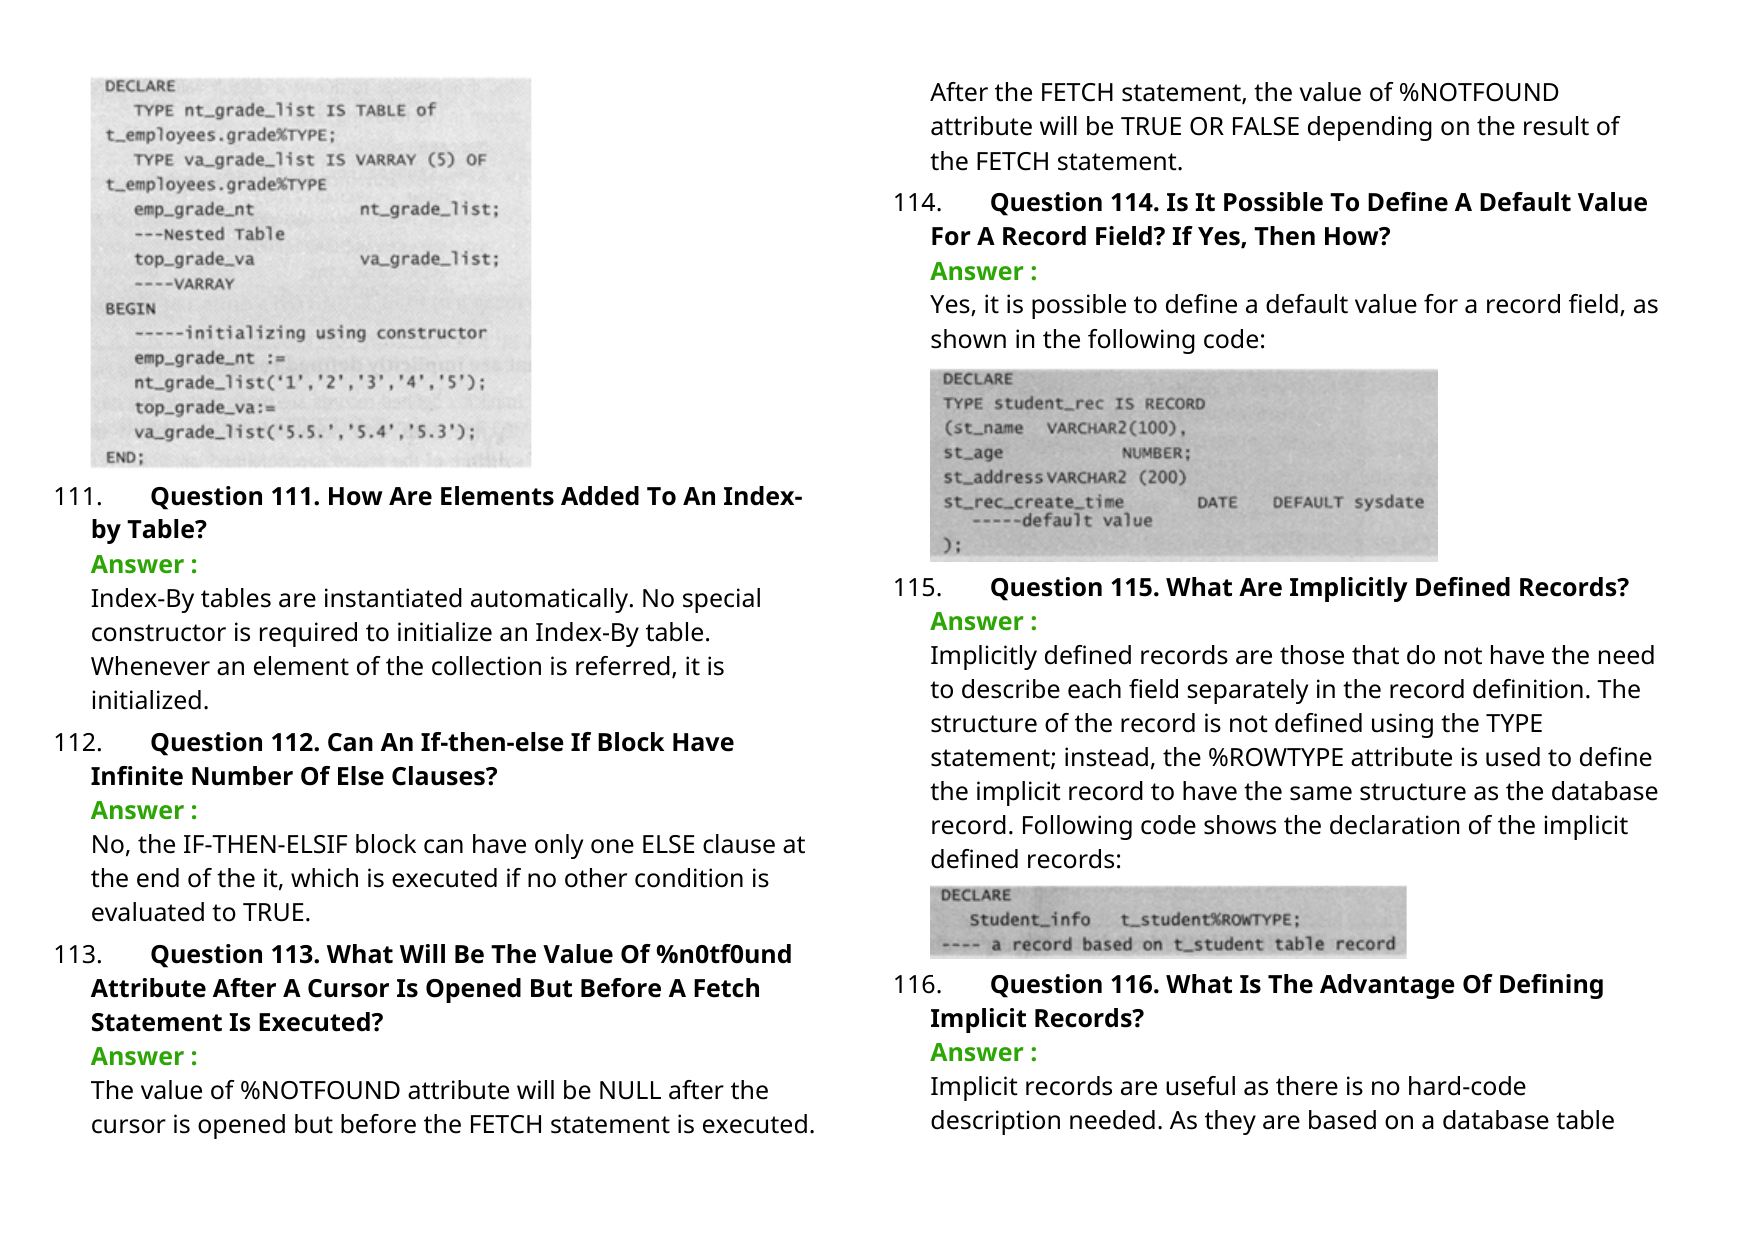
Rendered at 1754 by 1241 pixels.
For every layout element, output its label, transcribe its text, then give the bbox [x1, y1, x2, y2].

text Index-By tables are instantiated automatically. No special constructor is required to initialize an Index-By table. Whenever an element of the collection is referred, it is initialized. [91, 580, 824, 717]
list Question 112. Can An If-then-else If Block Have Infinite Number Of Else Clauses? [53, 724, 824, 792]
text Implicitly defined records are those that do not have the need to describe each field separately in the record definition. The structure of the record is not defined using the TYPE statement; instead, the %ROWTYPE attribute is used to define the implicit record to have the same structure as the database record. Following code shows the declaration of the implicit defined records: [930, 637, 1663, 876]
text Answer : [930, 253, 1663, 287]
picture [930, 363, 1438, 562]
text Answer : [91, 1039, 824, 1073]
text The value of %NOTFOUND attribute will be NULL after the cursor is opened but before the FETCH statement is executed. After the FETCH statement, the value of %NOTFOUND attribute will be TRUE OR FALSE depending on the result of the FETCH statement. [930, 75, 1663, 177]
list Question 114. Is It Possible To Define A Default Value For A Record Field? If Yes, Then How? [893, 185, 1663, 253]
text No, the IF-THEN-ELSIF block can have only one ELSE clause at the end of the it, which is executed if no other condition is evaluated to TRUE. [91, 827, 824, 929]
text Answer : [91, 792, 824, 827]
picture [930, 883, 1407, 959]
text The value of %NOTFOUND attribute will be NULL after the cursor is opened but before the FETCH statement is executed. After the FETCH statement, the value of %NOTFOUND attribute will be TRUE OR FALSE depending on the result of the FETCH statement. [91, 1073, 824, 1141]
list Question 116. What Is The Advantage Of Defining Implicit Records? [893, 967, 1663, 1035]
text Answer : [930, 603, 1663, 637]
text Answer : [930, 1035, 1663, 1069]
list Question 115. What Are Implicitly Defined Records? [893, 569, 1663, 603]
picture [90, 75, 532, 471]
list Question 113. What Will Be The Value Of %n0tf0und Attribute After A Cursor Is Opened But Before A Fetch Statement Is Executed? [53, 937, 824, 1039]
text Answer : [91, 546, 824, 580]
list Question 111. How Are Elements Added To An Index-by Table? [53, 478, 824, 546]
text Yes, it is possible to define a default value for a record field, as shown in the following code: [930, 287, 1663, 355]
